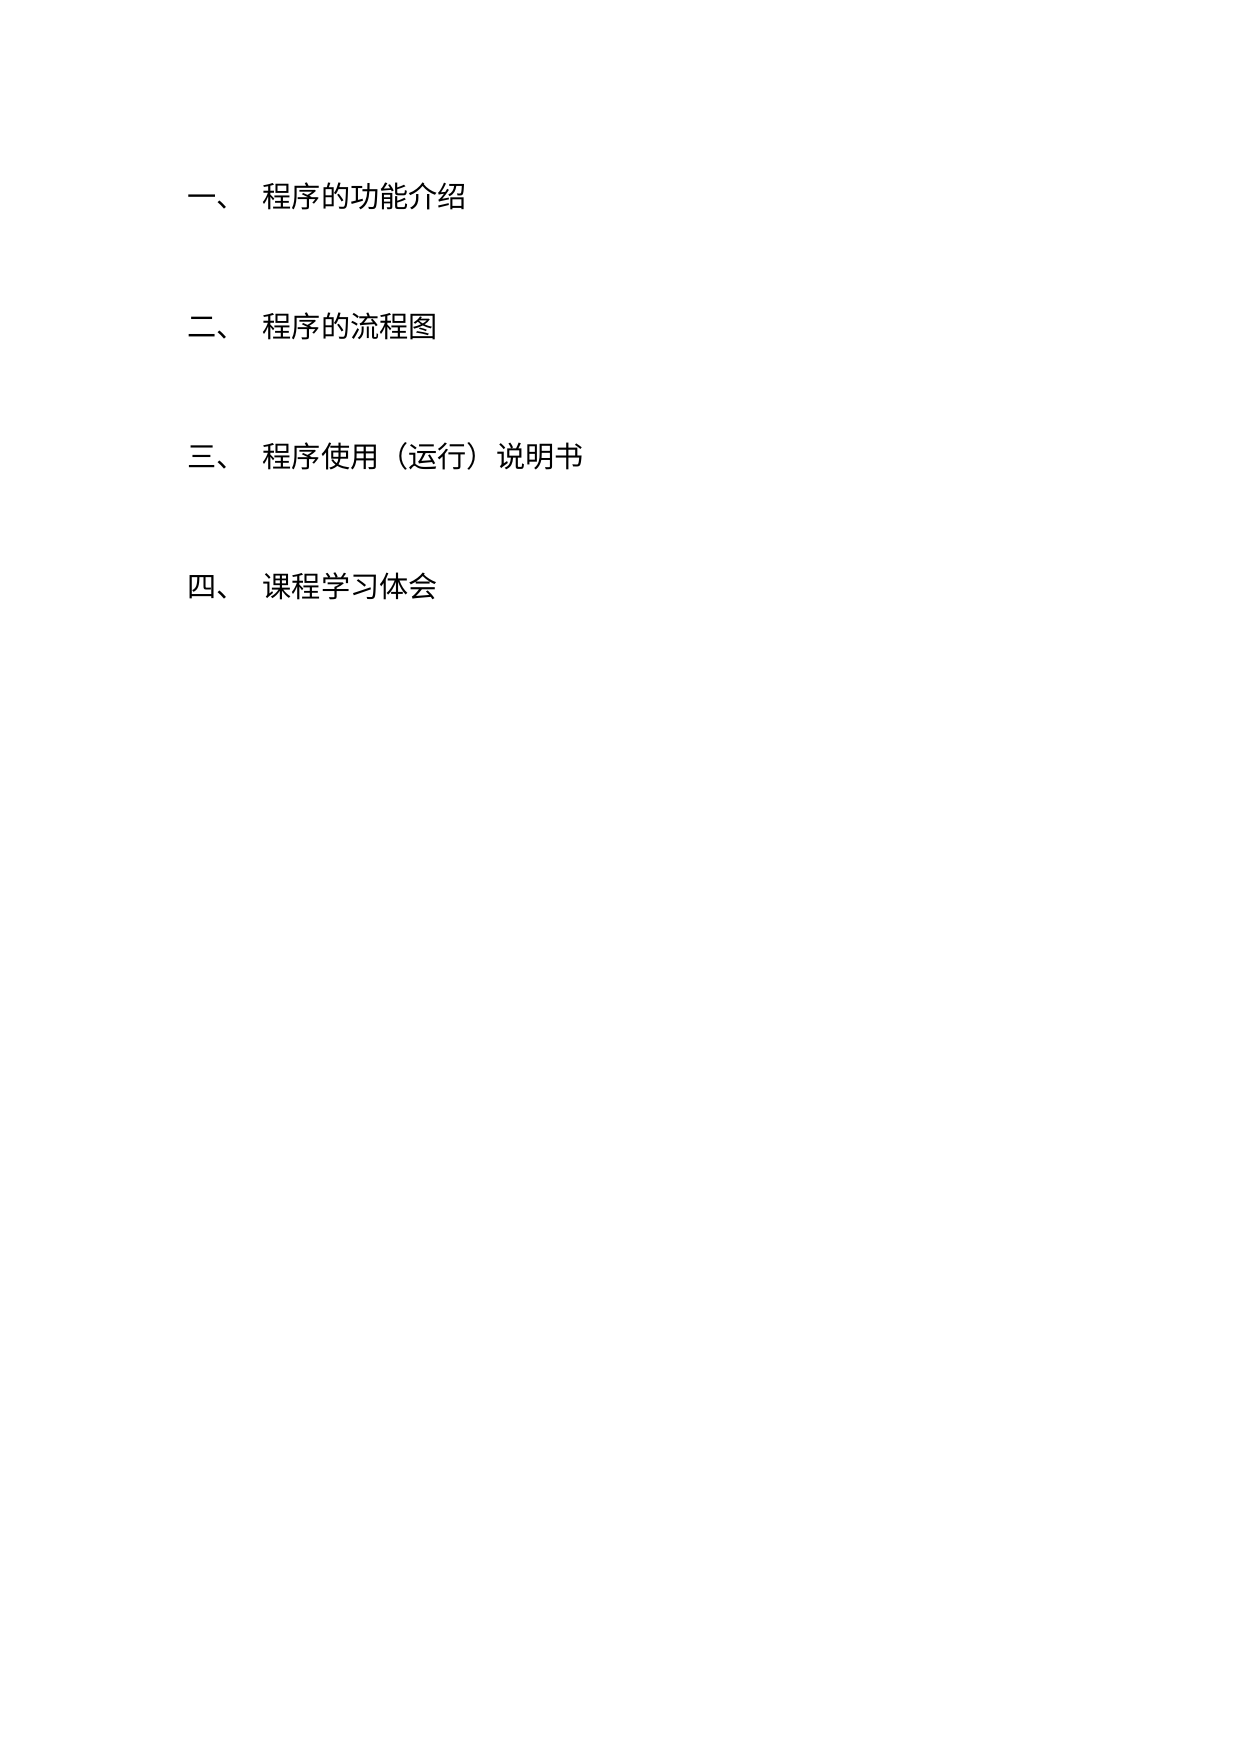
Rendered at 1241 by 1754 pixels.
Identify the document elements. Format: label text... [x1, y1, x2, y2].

list 程序的流程图 [187, 292, 1053, 357]
list 课程学习体会 [187, 552, 1053, 617]
list 程序使用（运行）说明书 [187, 422, 1053, 487]
list 程序的功能介绍 [187, 162, 1053, 227]
